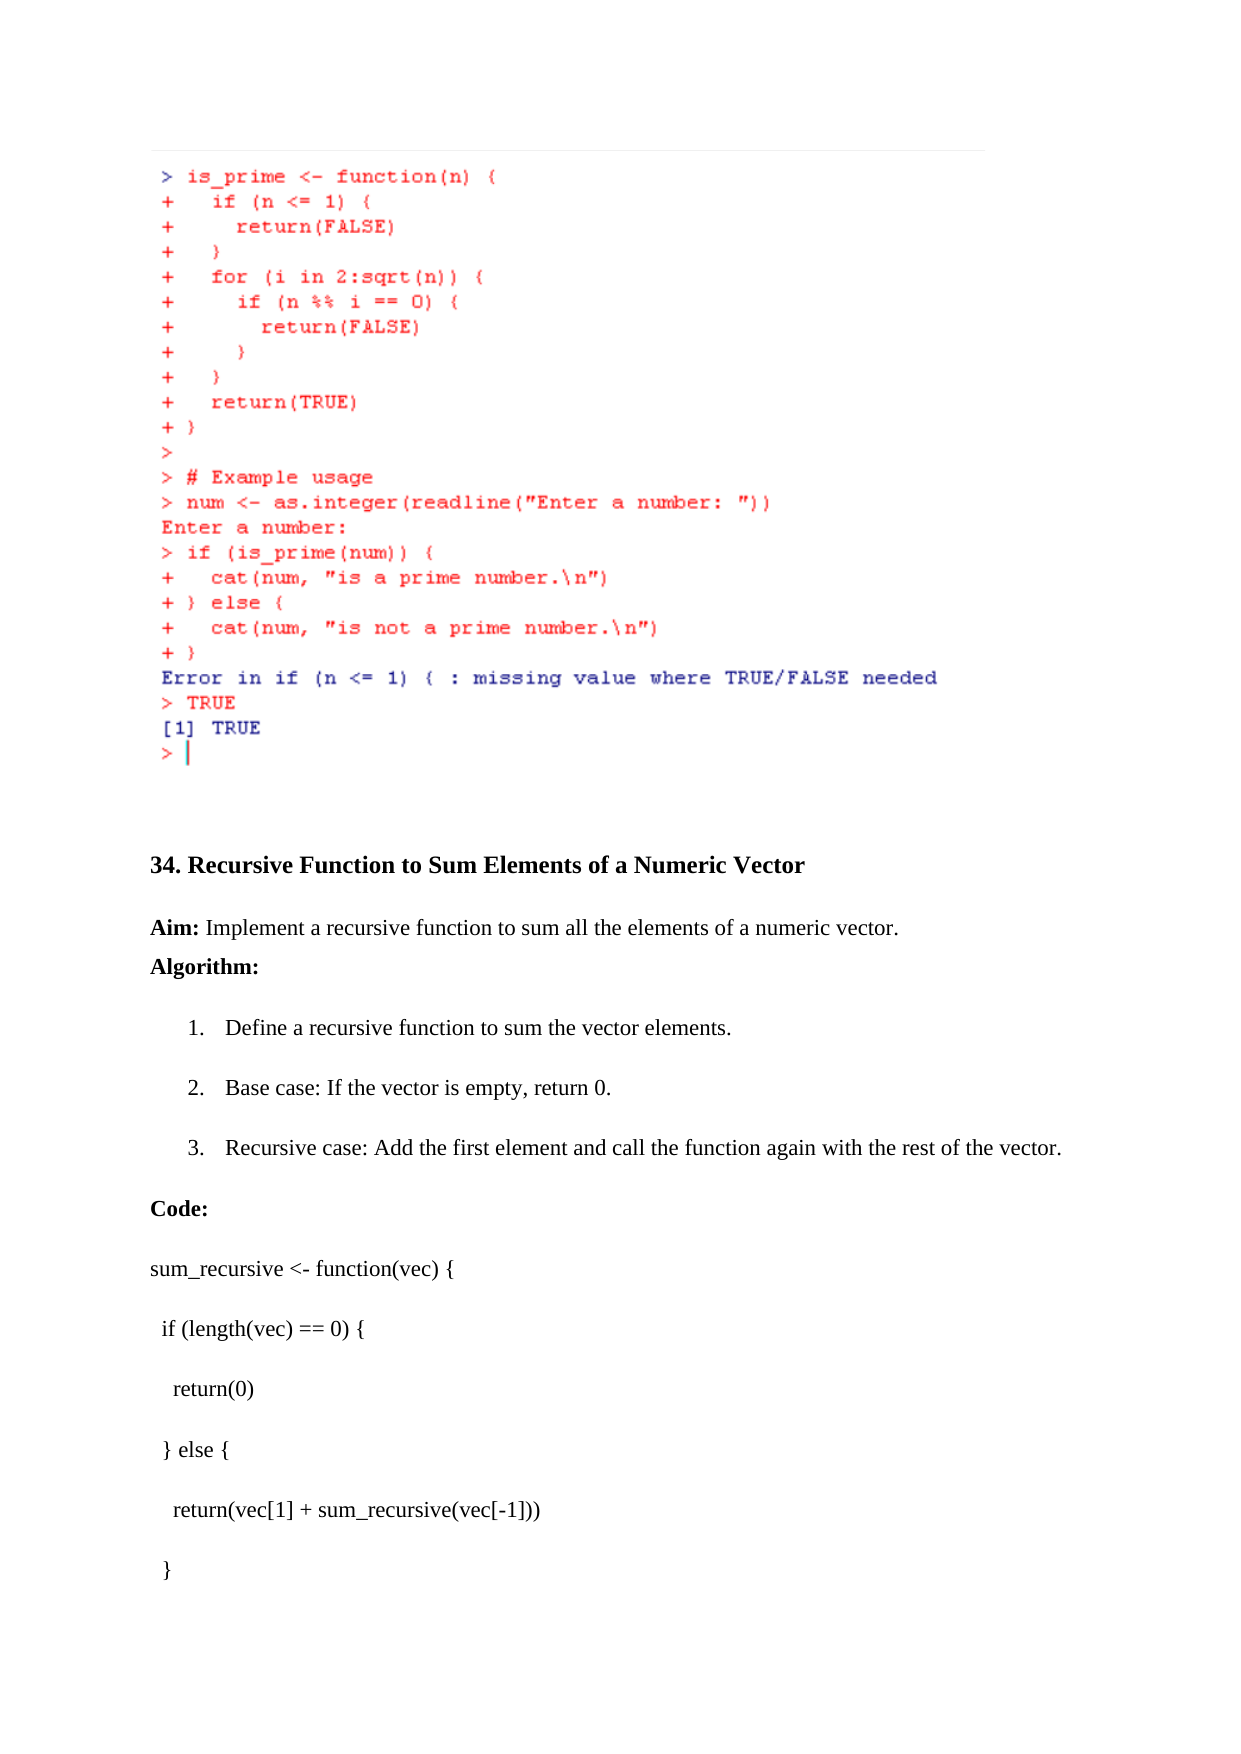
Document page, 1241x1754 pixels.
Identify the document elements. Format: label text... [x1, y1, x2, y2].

picture [150, 150, 986, 816]
text if (length(vec) == 0) { [150, 1315, 1090, 1342]
text Code: [150, 1194, 1090, 1221]
text return(vec[1] + sum_recursive(vec[-1])) [150, 1496, 1090, 1522]
list Base case: If the vector is empty, return 0. [187, 1074, 1090, 1100]
text 34. Recursive Function to Sum Elements of a Numeric Vector [150, 850, 1090, 879]
list Recursive case: Add the first element and call the function again with the rest of the vector. [187, 1134, 1090, 1161]
text Aim: Implement a recursive function to sum all the elements of a numeric vector. Algorithm: [150, 914, 1090, 980]
text } else { [150, 1436, 1090, 1462]
text } [150, 1556, 1090, 1583]
text sum_recursive <- function(vec) { [150, 1255, 1090, 1281]
list Define a recursive function to sum the vector elements. [187, 1014, 1090, 1040]
text return(0) [150, 1376, 1090, 1402]
